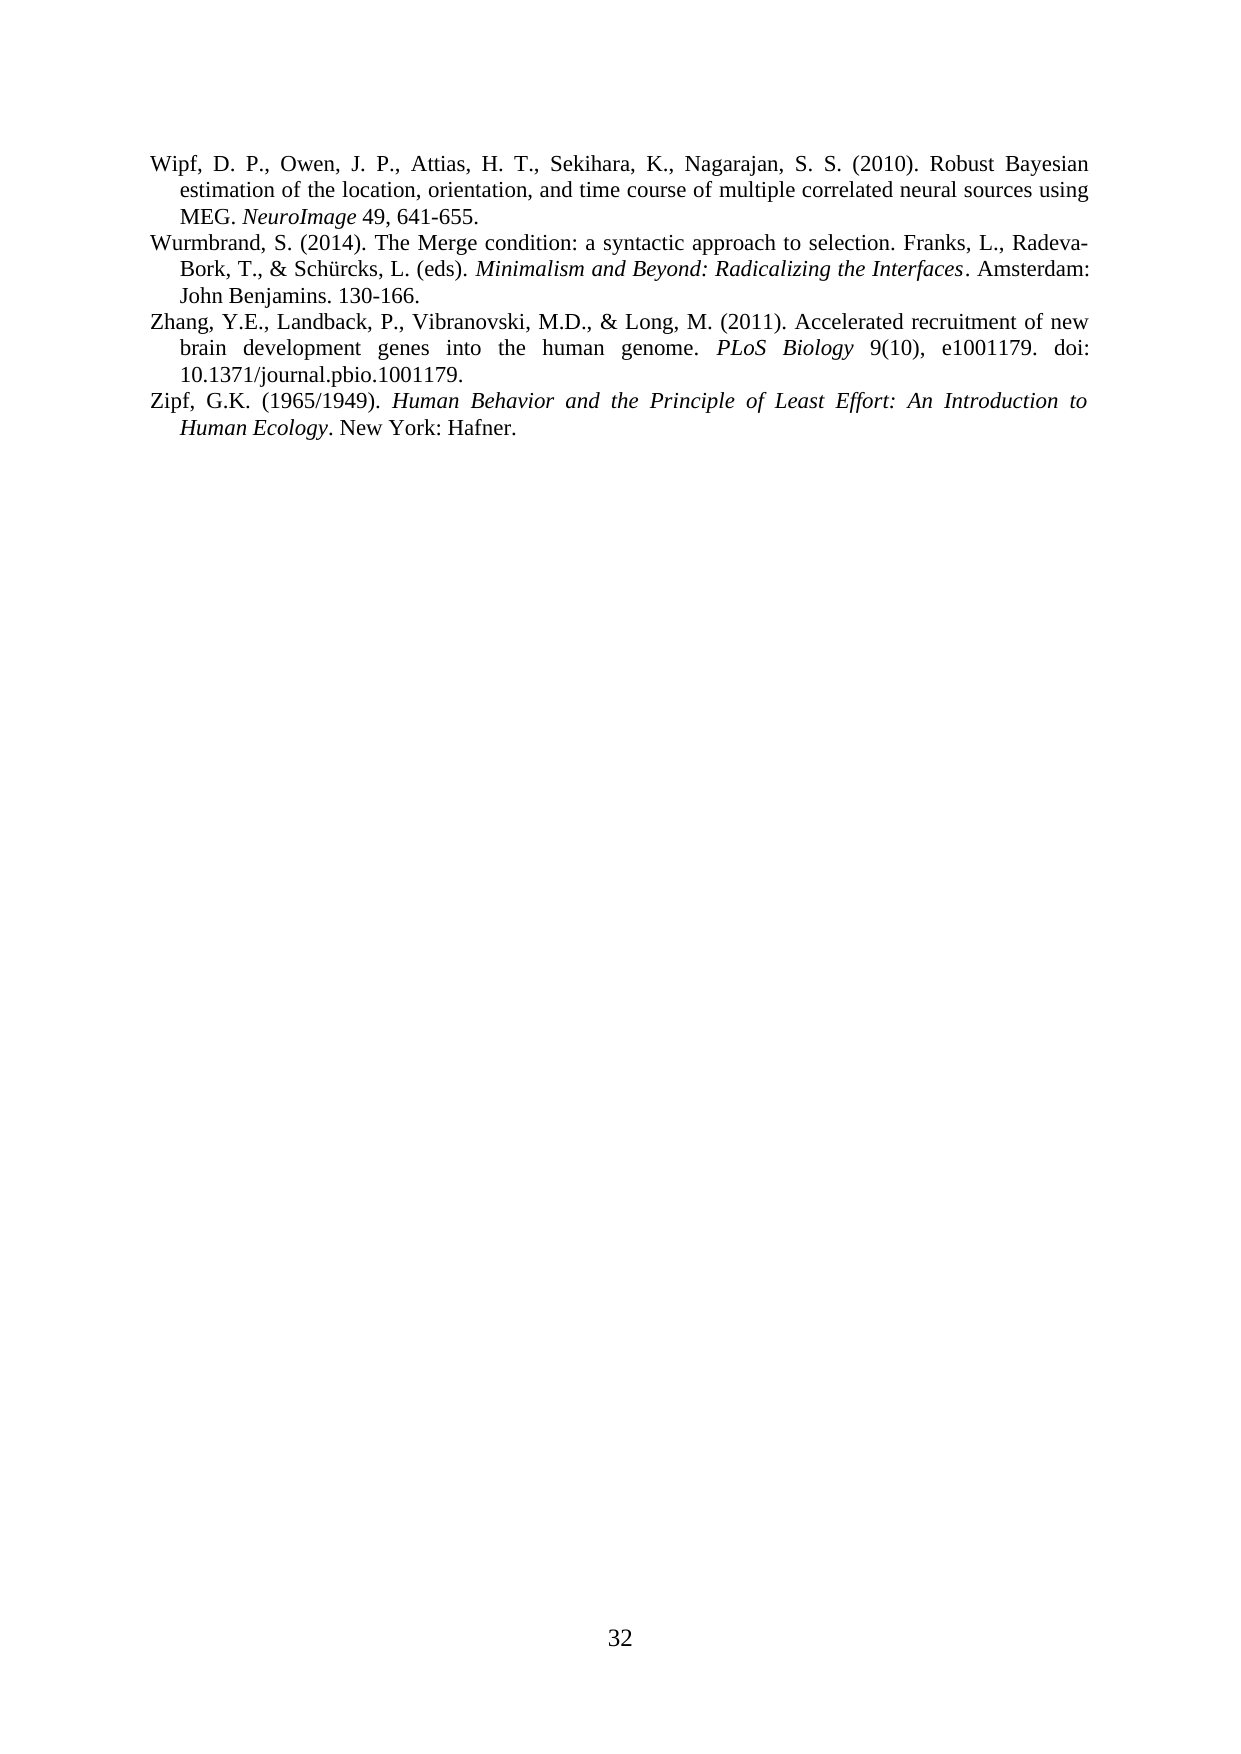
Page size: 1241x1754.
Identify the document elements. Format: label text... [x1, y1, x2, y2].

text Zhang, Y.E., Landback, P., Vibranovski, M.D., & Long, M. (2011). Accelerated recruitment of new brain development genes into the human genome. PLoS Biology 9(10), e1001179. doi: 10.1371/journal.pbio.1001179. [150, 308, 1090, 387]
text Zipf, G.K. (1965/1949). Human Behavior and the Principle of Least Effort: An Introduction to Human Ecology. New York: Hafner. [150, 387, 1090, 440]
text Wipf, D. P., Owen, J. P., Attias, H. T., Sekihara, K., Nagarajan, S. S. (2010). Robust Bayesian estimation of the location, orientation, and time course of multiple correlated neural sources using MEG. NeuroImage 49, 641-655. [150, 150, 1090, 229]
text Wurmbrand, S. (2014). The Merge condition: a syntactic approach to selection. Franks, L., Radeva-Bork, T., & Schürcks, L. (eds). Minimalism and Beyond: Radicalizing the Interfaces. Amsterdam: John Benjamins. 130-166. [150, 229, 1090, 308]
